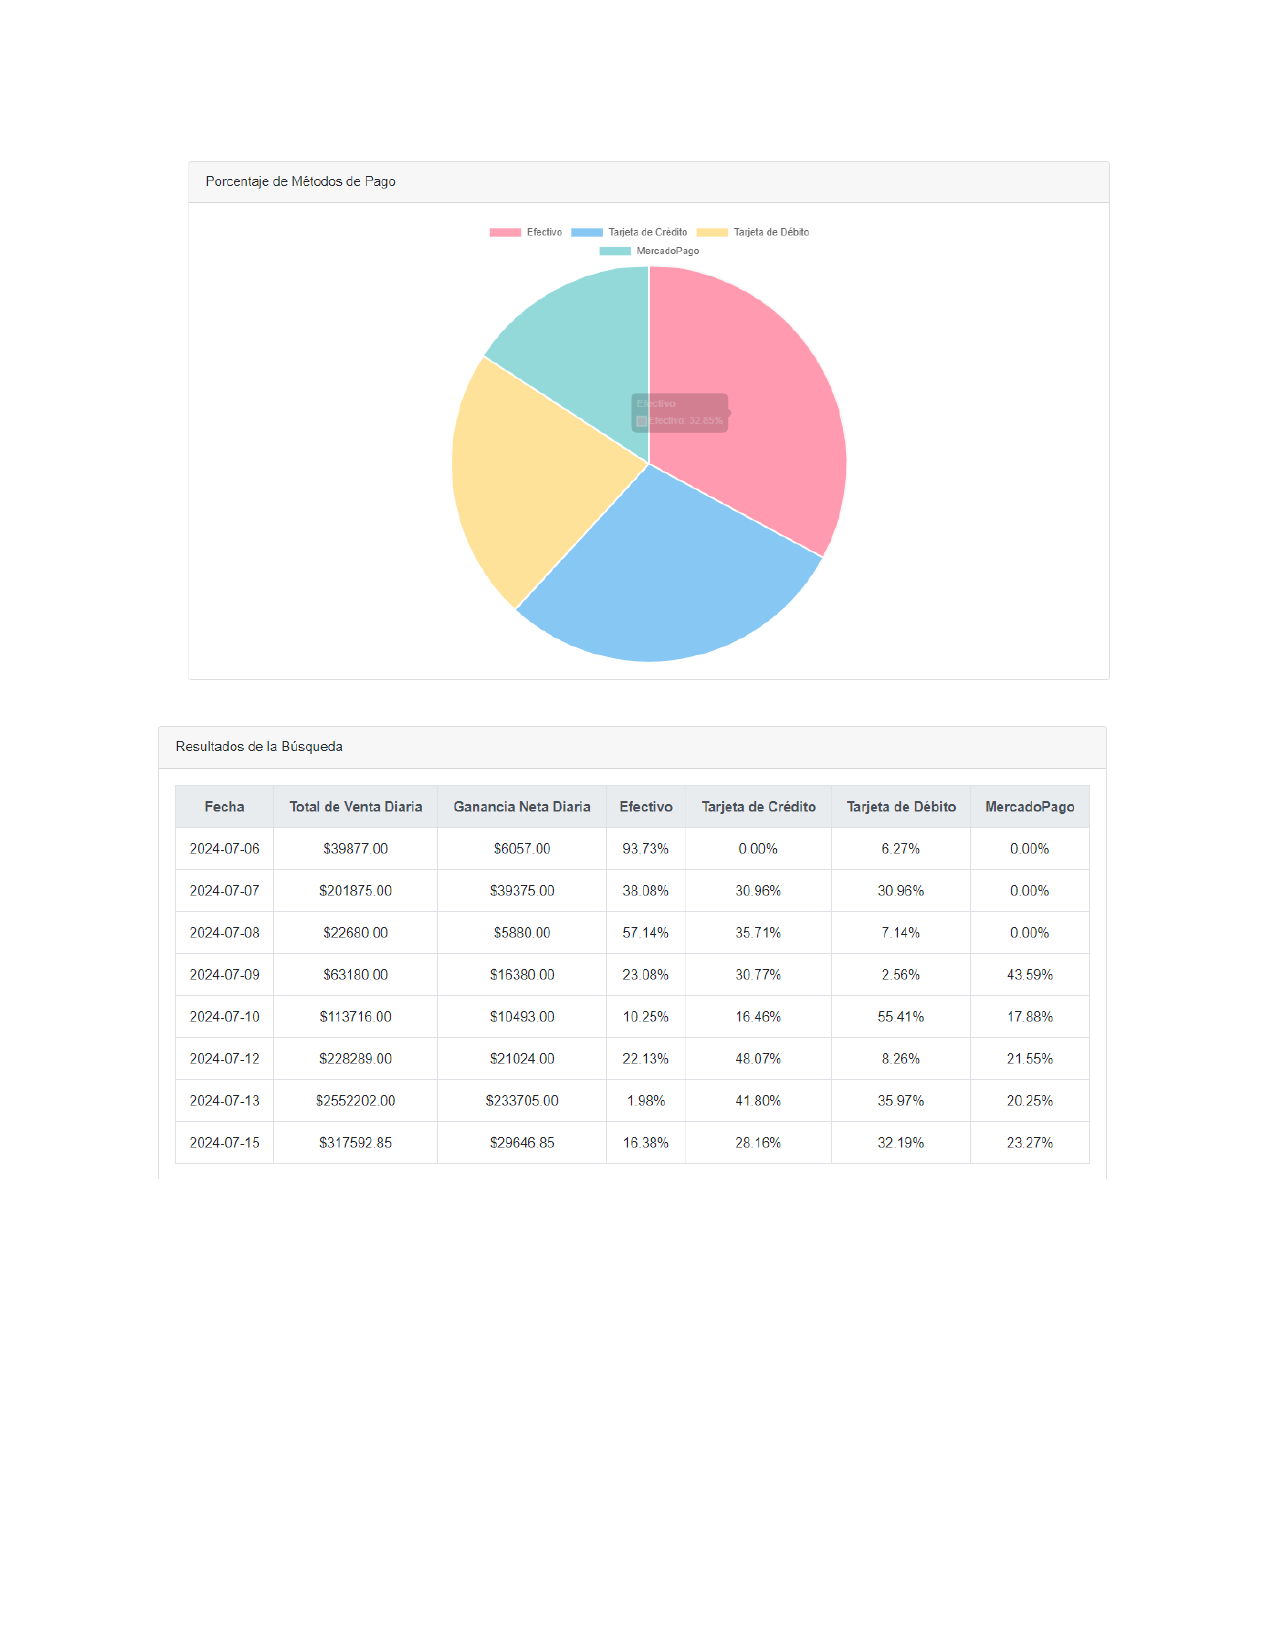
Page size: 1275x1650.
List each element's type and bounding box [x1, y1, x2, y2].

picture [150, 717, 1125, 1179]
picture [150, 150, 1125, 694]
